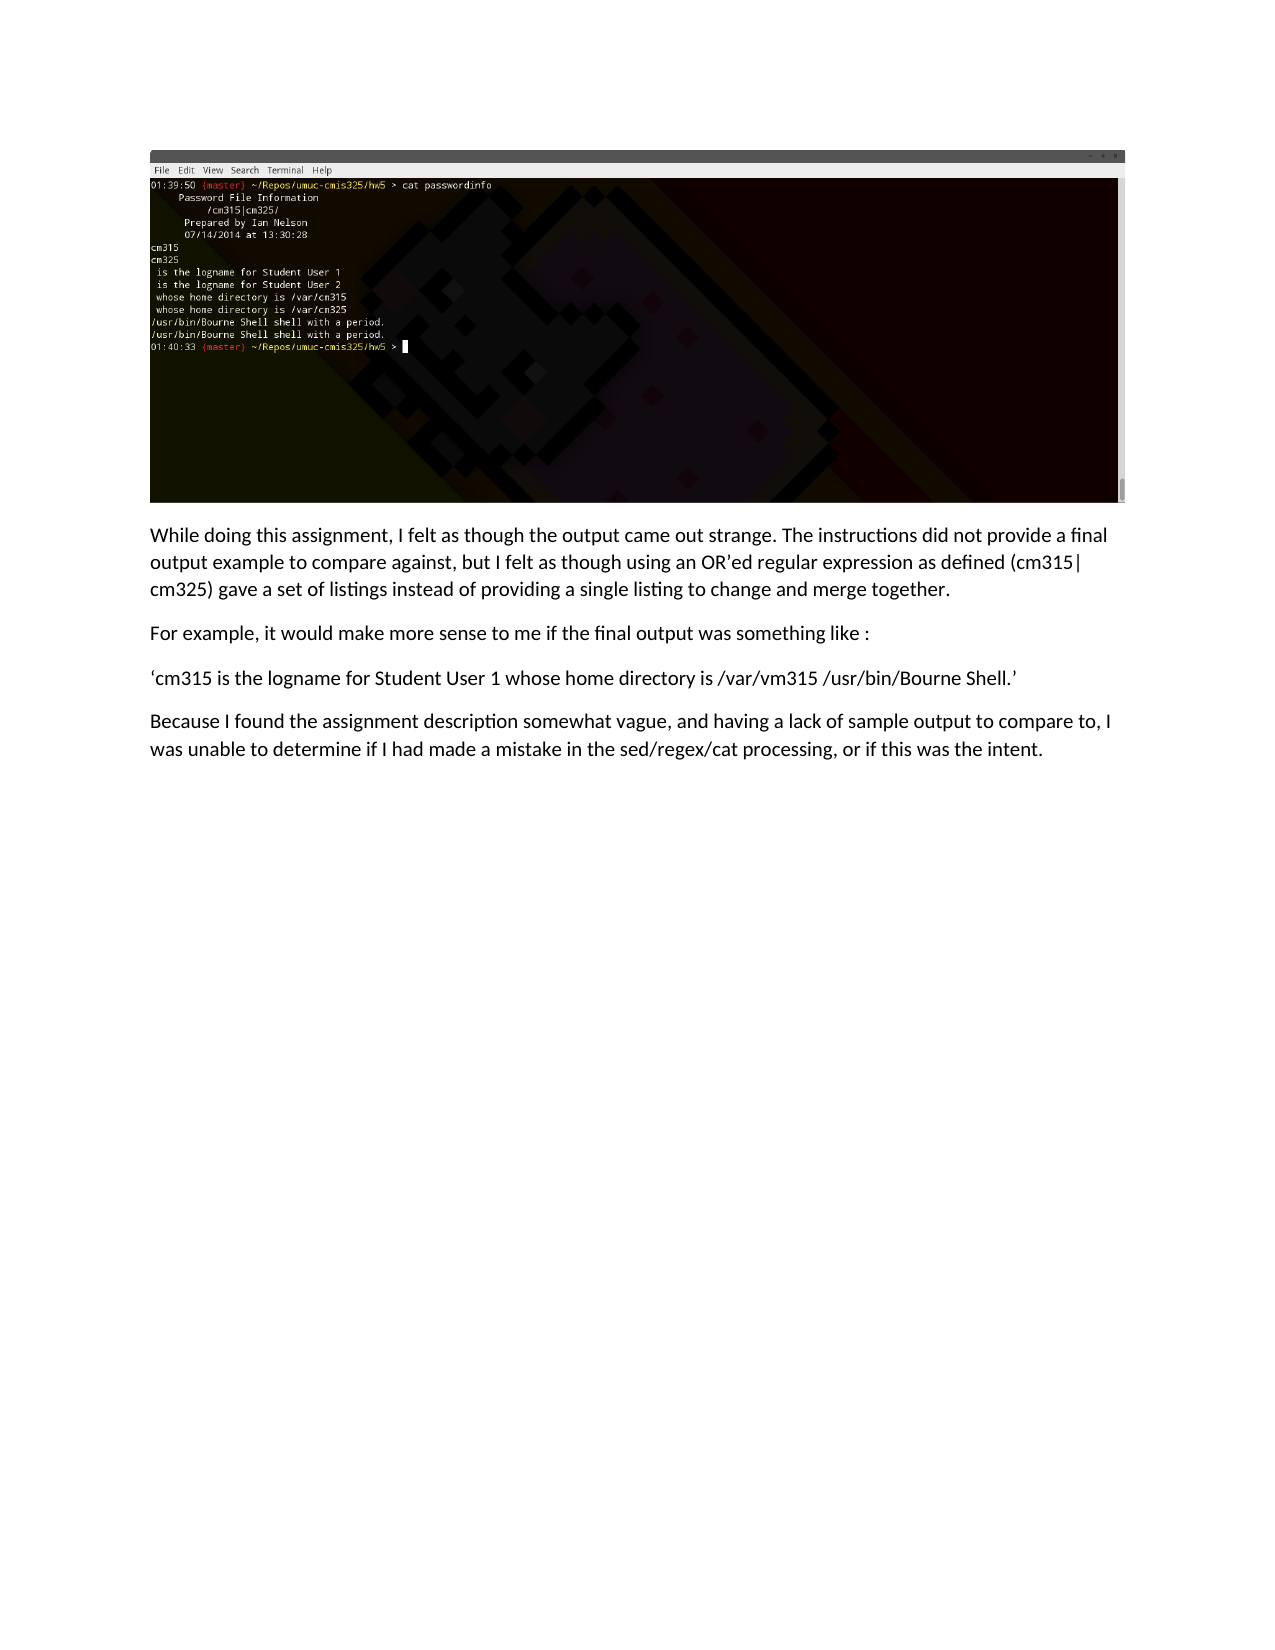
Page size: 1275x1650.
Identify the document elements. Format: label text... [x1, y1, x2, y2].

text While doing this assignment, I felt as though the output came out strange. The instructions did not provide a final output example to compare against, but I felt as though using an OR’ed regular expression as defined (cm315|cm325) gave a set of listings instead of providing a single listing to change and merge together. [150, 522, 1125, 602]
text Because I found the assignment description somewhat vague, and having a lack of sample output to compare to, I was unable to determine if I had made a mistake in the sed/regex/cat processing, or if this was the intent. [150, 709, 1125, 762]
text For example, it would make more sense to me if the final output was something like : [150, 621, 1125, 646]
text ‘cm315 is the logname for Student User 1 whose home directory is /var/vm315 /usr/bin/Bourne Shell.’ [150, 665, 1125, 690]
picture [150, 150, 1125, 503]
